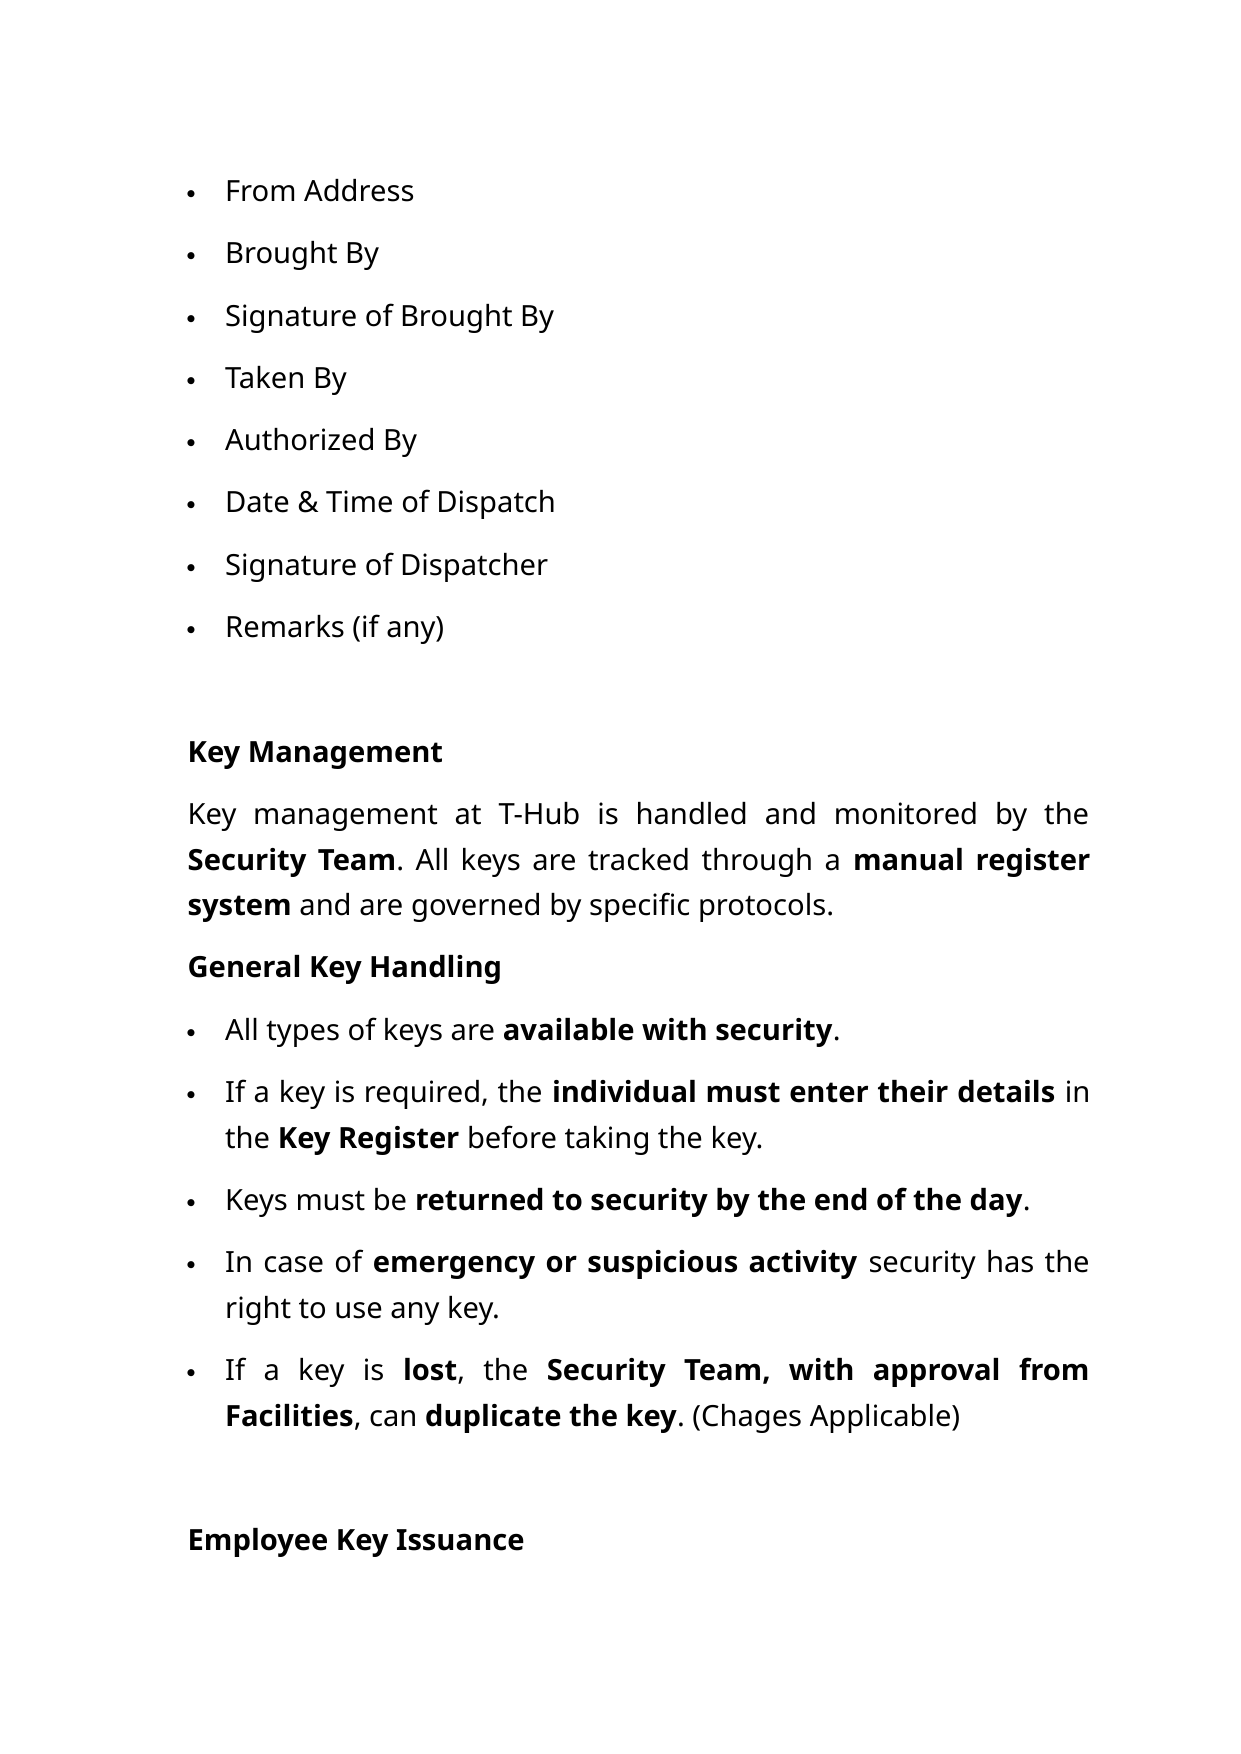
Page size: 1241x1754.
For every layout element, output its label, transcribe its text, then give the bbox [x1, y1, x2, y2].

list From Address [187, 170, 1090, 210]
text General Key Handling [187, 947, 1090, 986]
list Signature of Brought By [187, 295, 1090, 334]
list In case of emergency or suspicious activity security has the right to use any key. [187, 1241, 1090, 1327]
list Remarks (if any) [187, 606, 1090, 646]
list If a key is lost, the Security Team, with approval from Facilities, can duplicate the key. (Chages Applicable) [187, 1349, 1090, 1435]
list Signature of Dispatcher [187, 544, 1090, 584]
list Authorized By [187, 419, 1090, 459]
list Keys must be returned to security by the end of the day. [187, 1179, 1090, 1219]
list All types of keys are available with security. [187, 1009, 1090, 1049]
text Key management at T-Hub is handled and monitored by the Security Team. All keys are tracked through a manual register system and are governed by specific protocols. [187, 793, 1090, 924]
list If a key is required, the individual must enter their details in the Key Register before taking the key. [187, 1071, 1090, 1157]
list Brought By [187, 232, 1090, 272]
text Key Management [187, 731, 1090, 771]
list Taken By [187, 357, 1090, 397]
text Employee Key Issuance [187, 1519, 1090, 1559]
list Date & Time of Dispatch [187, 482, 1090, 521]
